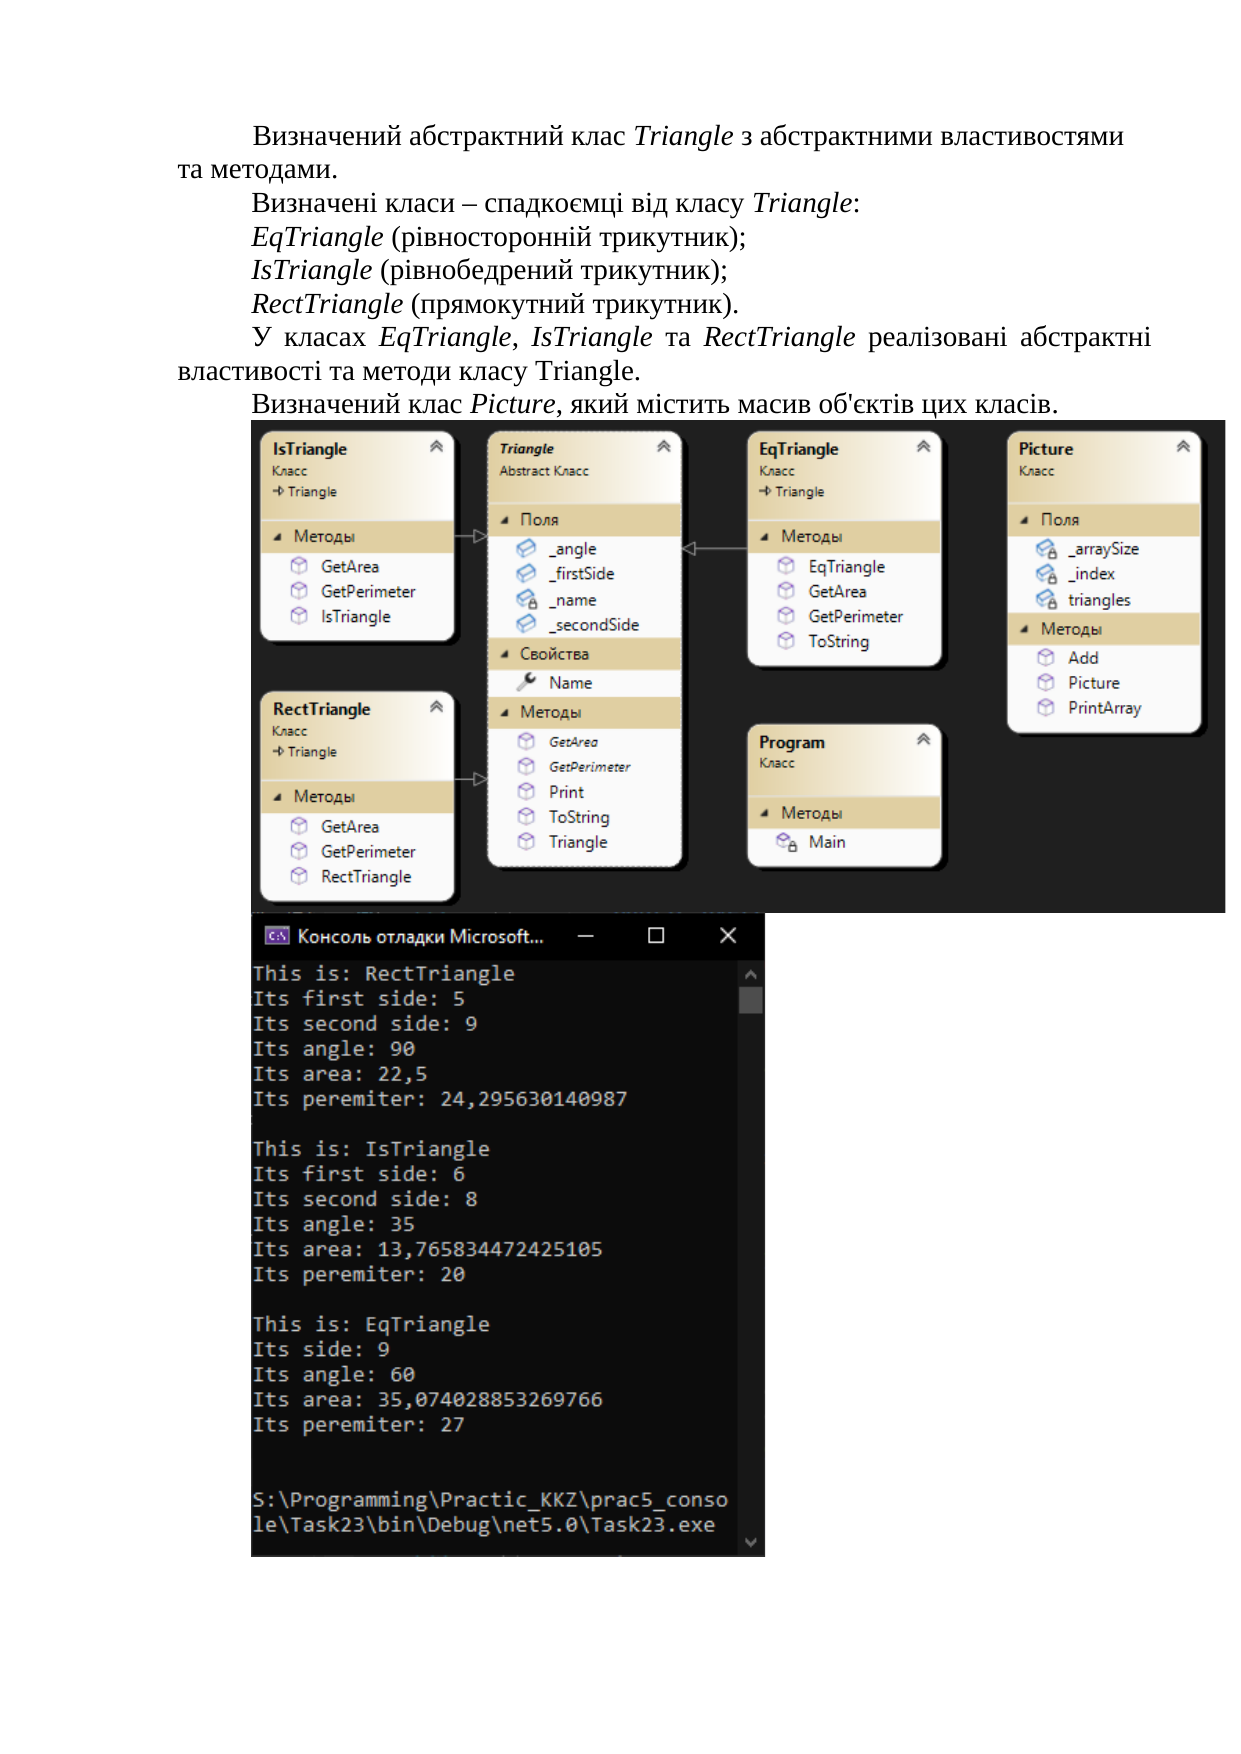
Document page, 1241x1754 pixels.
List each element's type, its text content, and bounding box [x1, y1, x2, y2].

text IsTriangle (рівнобедрений трикутник); [251, 252, 1152, 286]
text Визначений клас Picture, який містить масив об'єктів цих класів. [177, 386, 1152, 420]
picture [251, 420, 1226, 1557]
text RectTriangle (прямокутний трикутник). [251, 286, 1152, 319]
text Визначений абстрактний клас Triangle з абстрактними властивостями та методами. [177, 118, 1152, 185]
text EqTriangle (рівносторонній трикутник); [251, 219, 1152, 252]
text Визначені класи – спадкоємці від класу Triangle: [177, 185, 1152, 219]
text У класах EqTriangle, IsTriangle та RectTriangle реалізовані абстрактні властивості та методи класу Triangle. [177, 319, 1152, 386]
